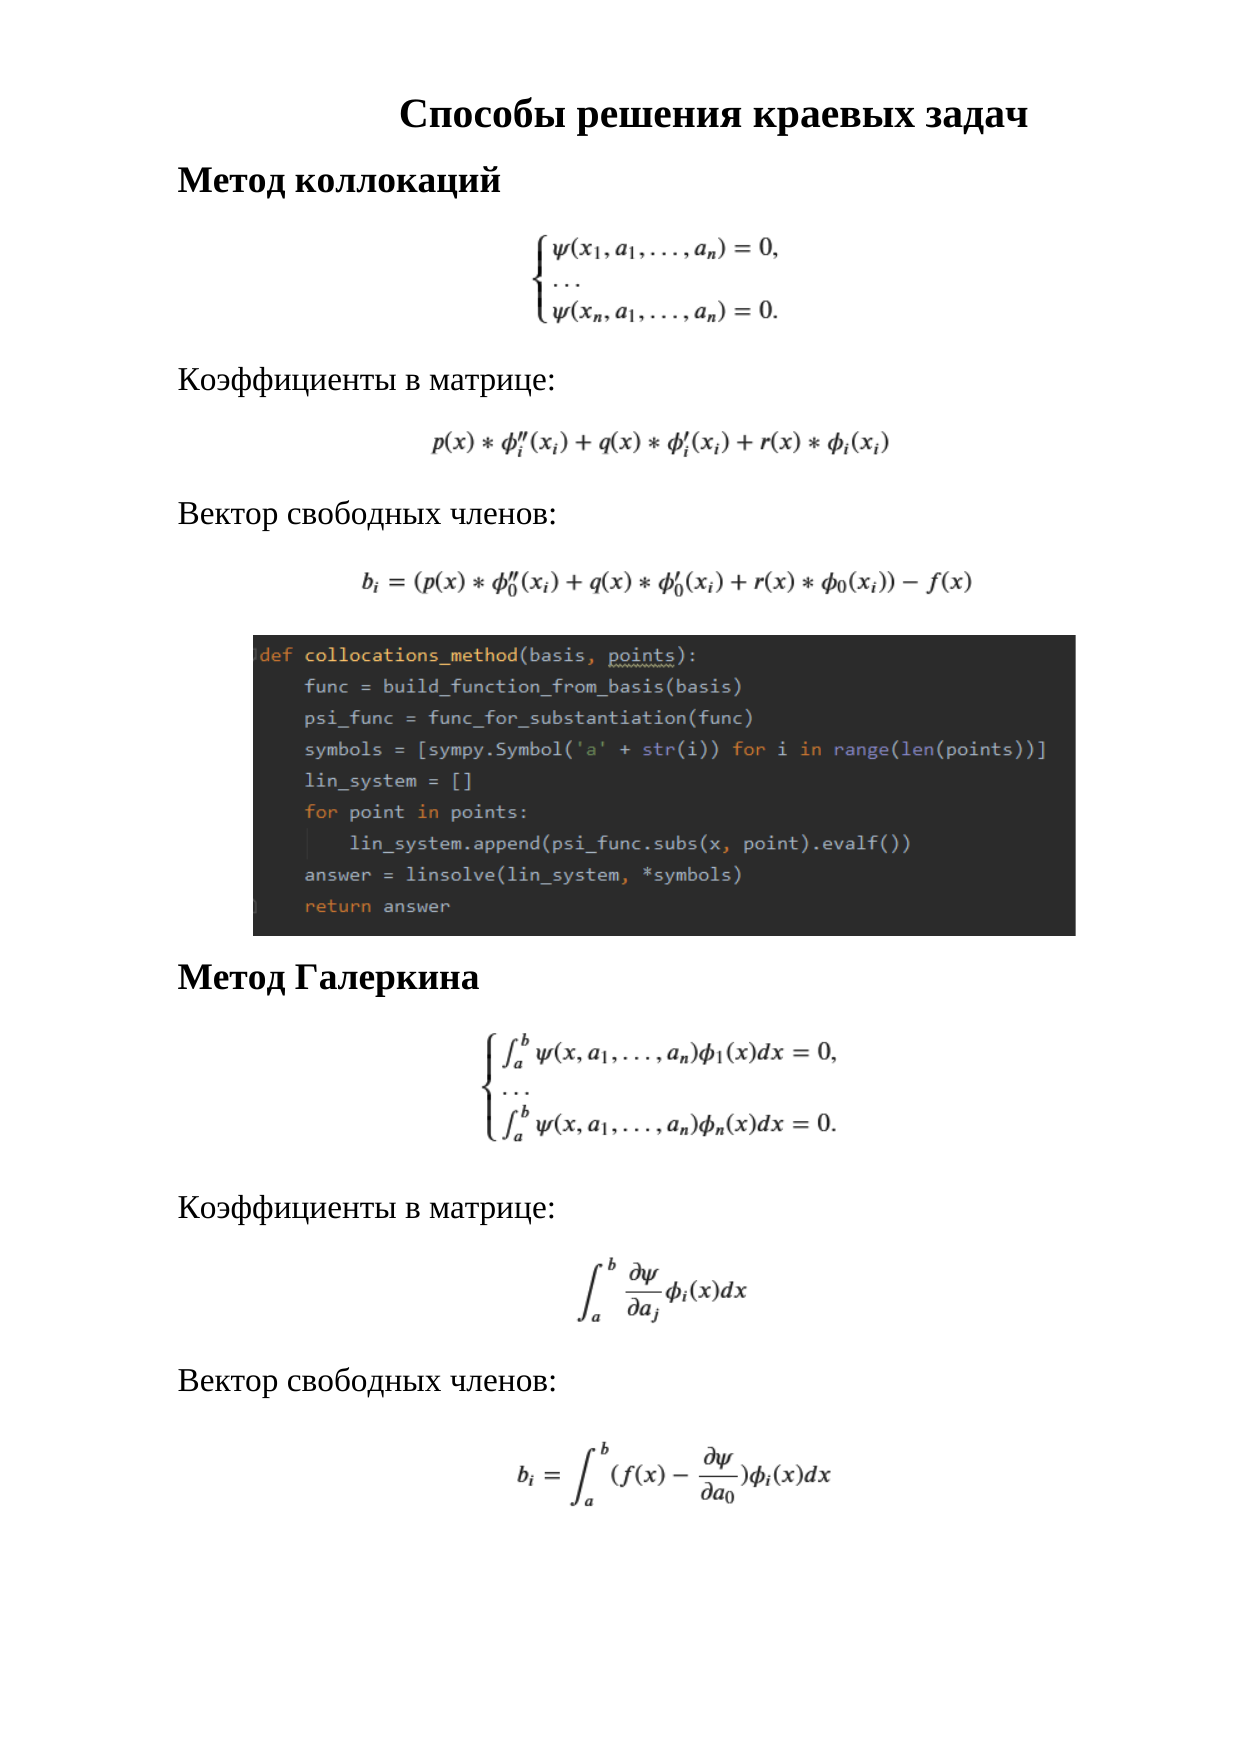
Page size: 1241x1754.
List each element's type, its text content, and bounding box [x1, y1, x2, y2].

text Метод Галеркина [177, 954, 1152, 997]
picture [253, 635, 1076, 936]
picture [508, 220, 821, 341]
text Вектор свободных членов: [177, 493, 1152, 532]
text Способы решения краевых задач [177, 89, 1152, 137]
text Коэффициенты в матрице: [177, 359, 1152, 397]
picture [342, 551, 987, 617]
picture [403, 417, 926, 475]
picture [476, 1418, 852, 1525]
text Метод коллокаций [177, 157, 1152, 200]
text Коэффициенты в матрице: [177, 1187, 1152, 1226]
picture [461, 1017, 867, 1169]
picture [548, 1245, 781, 1342]
text Вектор свободных членов: [177, 1361, 1152, 1399]
